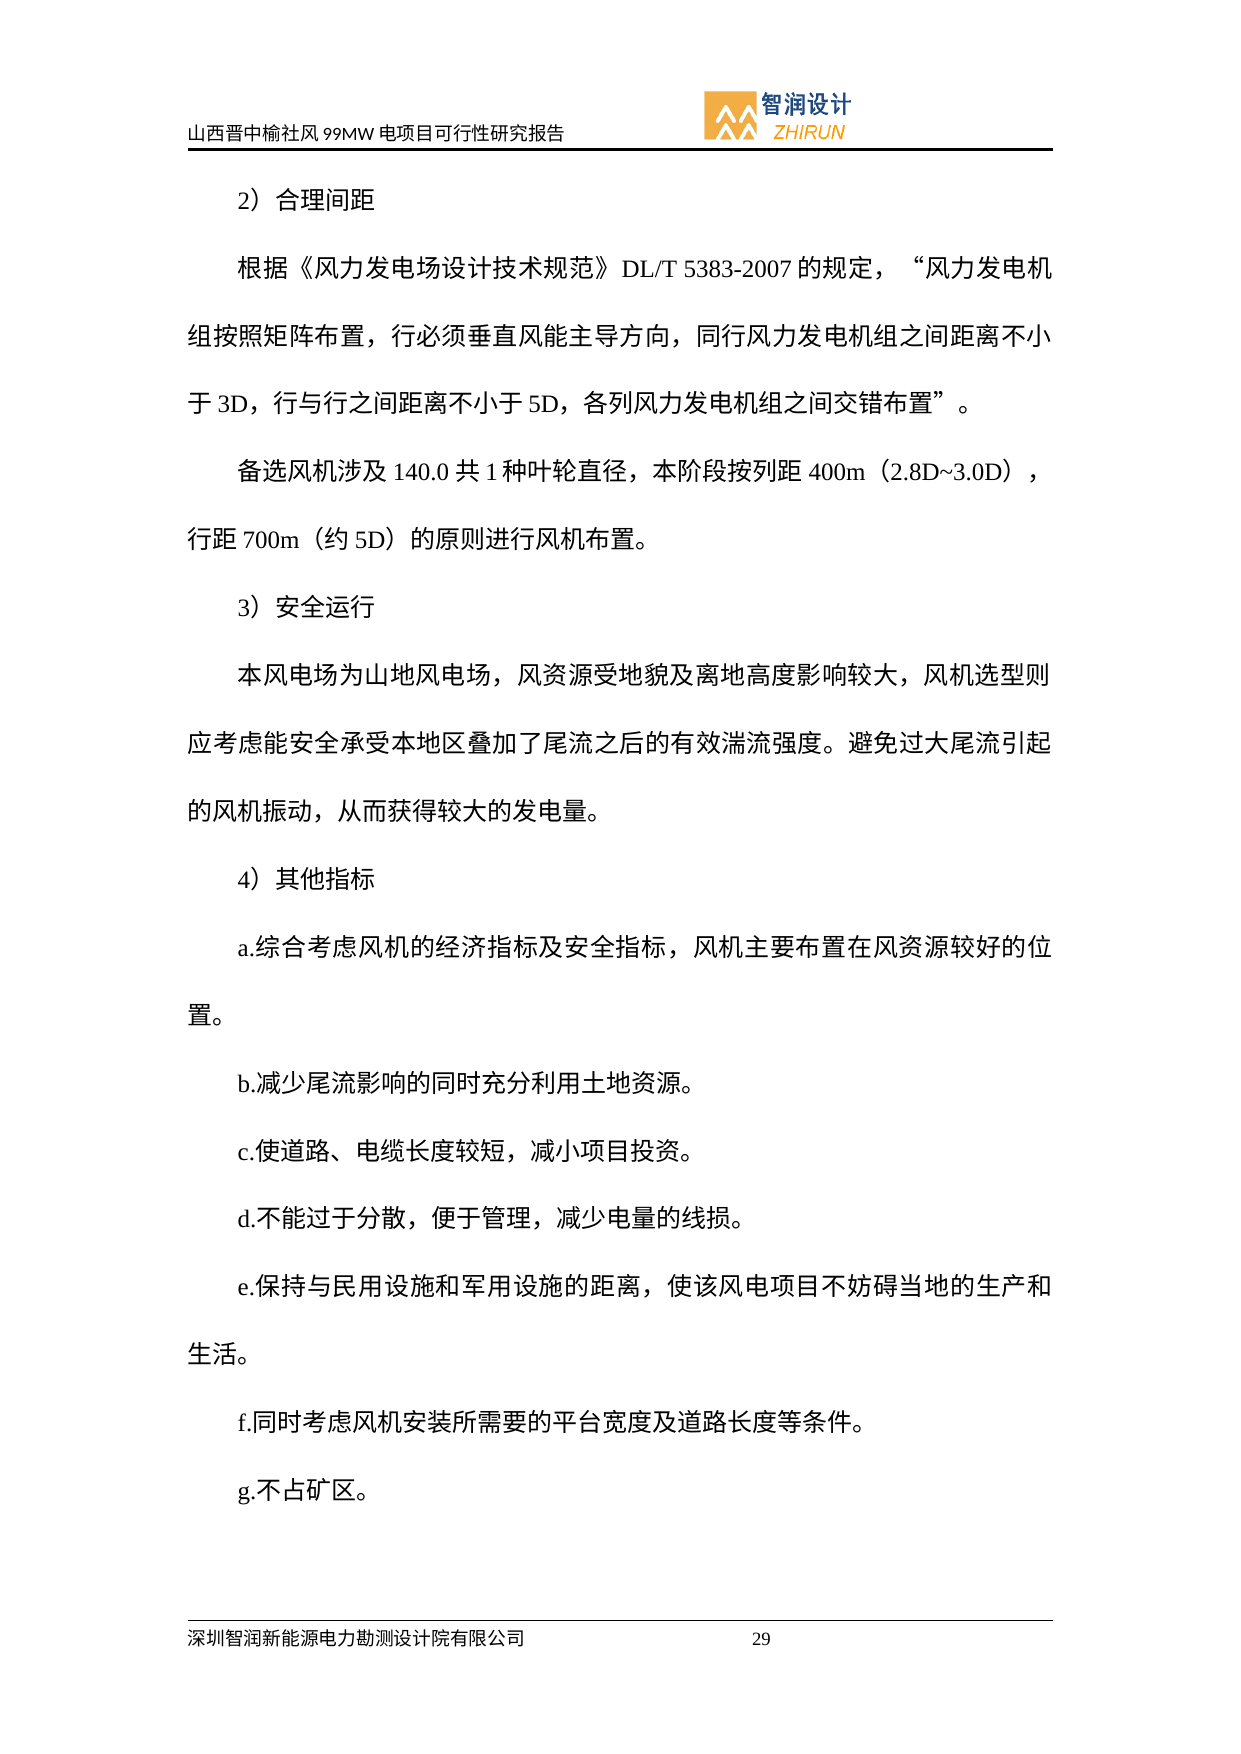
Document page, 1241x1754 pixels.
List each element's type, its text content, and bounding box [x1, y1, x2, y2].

text b.减少尾流影响的同时充分利用土地资源。 [187, 1047, 1053, 1115]
text 备选风机涉及140.0 共1种叶轮直径，本阶段按列距400m（2.8D~3.0D），行距700m（约5D）的原则进行风机布置。 [187, 436, 1053, 572]
text c.使道路、电缆长度较短，减小项目投资。 [187, 1115, 1053, 1183]
text f.同时考虑风机安装所需要的平台宽度及道路长度等条件。 [187, 1387, 1053, 1455]
text g.不占矿区。 [187, 1455, 1053, 1523]
text 根据《风力发电场设计技术规范》DL/T 5383-2007的规定，“风力发电机组按照矩阵布置，行必须垂直风能主导方向，同行风力发电机组之间距离不小于3D，行与行之间距离不小于5D，各列风力发电机组之间交错布置”。 [187, 232, 1053, 436]
text d.不能过于分散，便于管理，减少电量的线损。 [187, 1183, 1053, 1251]
picture [704, 88, 852, 141]
text 4）其他指标 [187, 843, 1053, 911]
text 3）安全运行 [187, 572, 1053, 640]
text 本风电场为山地风电场，风资源受地貌及离地高度影响较大，风机选型则应考虑能安全承受本地区叠加了尾流之后的有效湍流强度。避免过大尾流引起的风机振动，从而获得较大的发电量。 [187, 640, 1053, 843]
text a.综合考虑风机的经济指标及安全指标，风机主要布置在风资源较好的位置。 [187, 911, 1053, 1047]
text 2）合理间距 [187, 164, 1053, 232]
text e.保持与民用设施和军用设施的距离，使该风电项目不妨碍当地的生产和生活。 [187, 1251, 1053, 1387]
